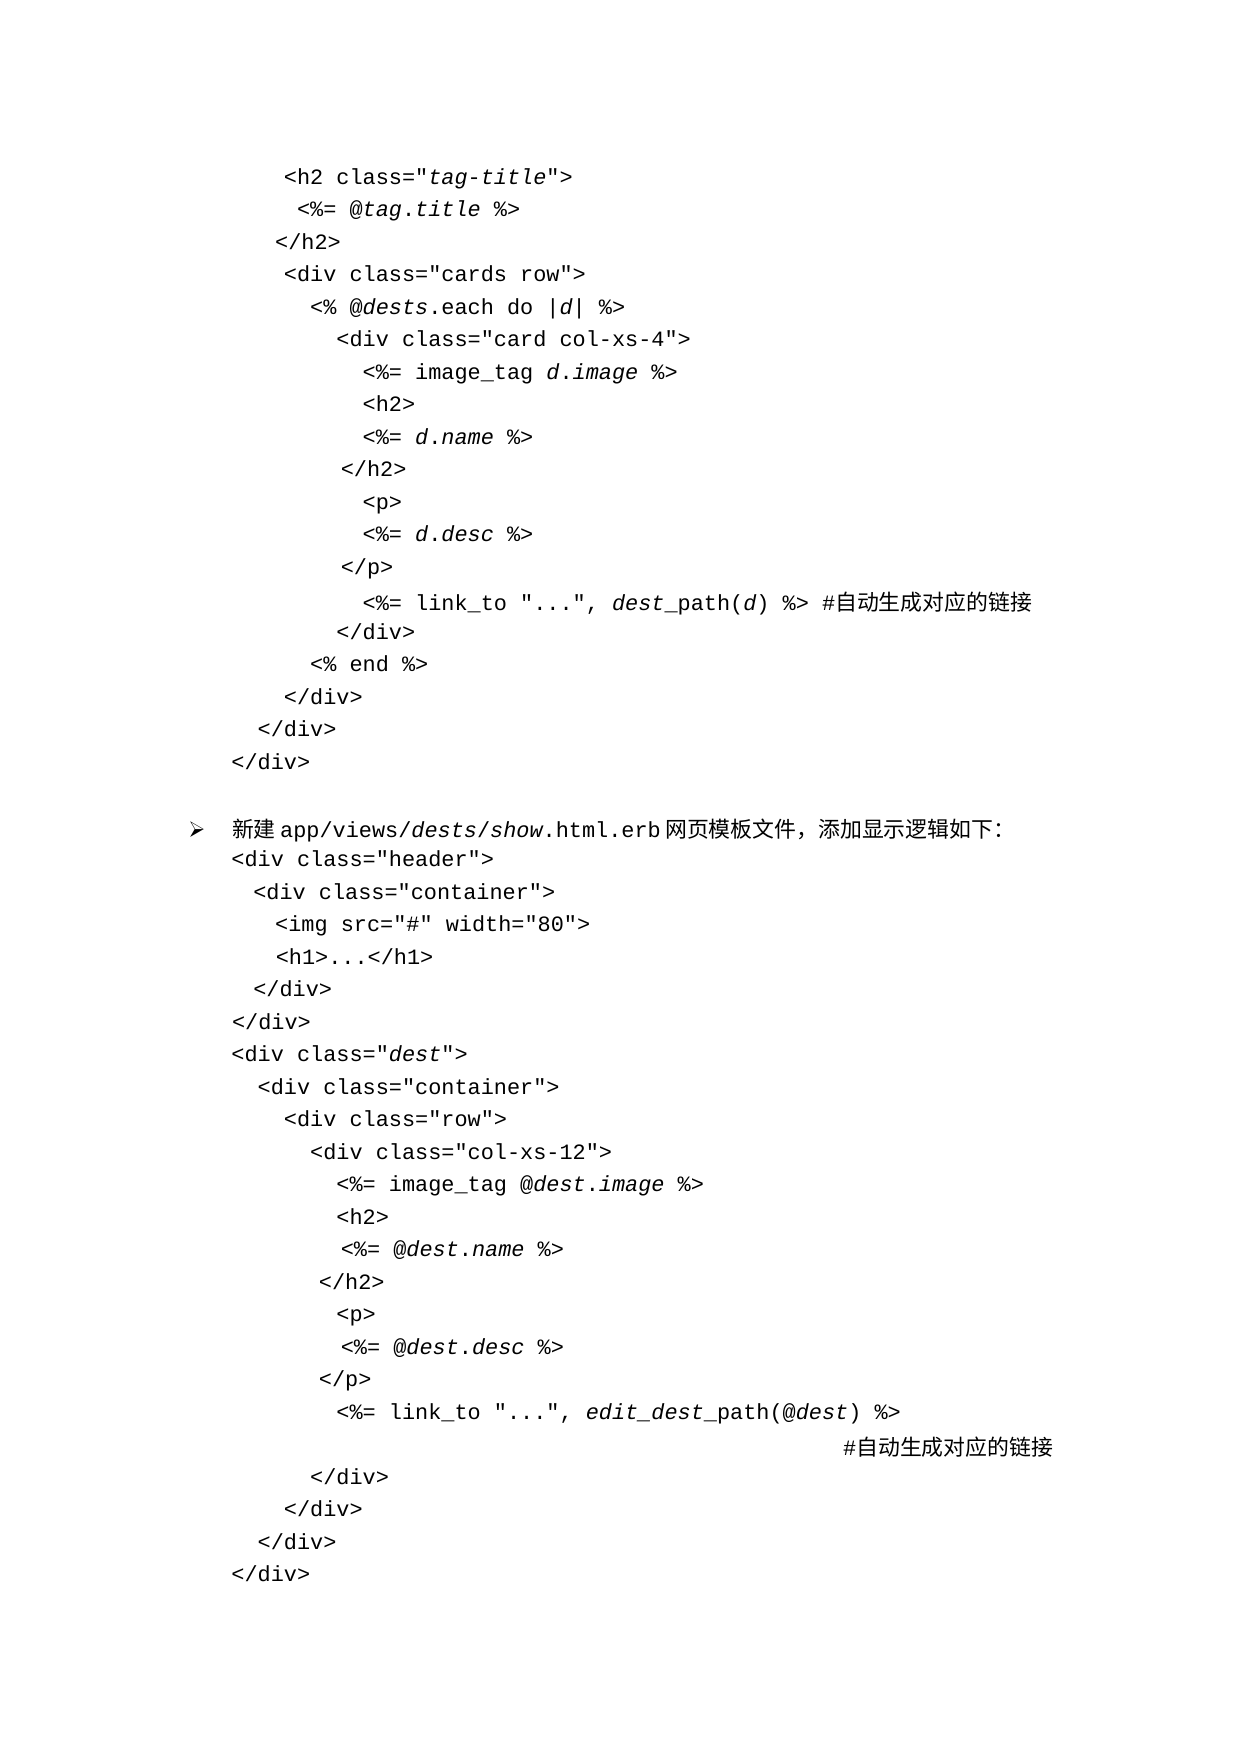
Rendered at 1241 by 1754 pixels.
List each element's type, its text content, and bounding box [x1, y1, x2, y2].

text </h2> [187, 227, 1053, 259]
list <h1>...</h1> [232, 942, 1053, 974]
text #自动生成对应的链接 [187, 1429, 1053, 1462]
text <p> [187, 487, 1053, 519]
text </div> [187, 1527, 1053, 1559]
text <div class="dest"> [187, 1039, 1053, 1072]
text <%= d.name %> [187, 422, 1053, 454]
text </p> [187, 1364, 1053, 1397]
text <%= link_to "...", dest_path(d) %> #自动生成对应的链接 [187, 584, 1053, 617]
text <%= @tag.title %> [187, 194, 1053, 227]
text </div> [187, 1559, 1053, 1592]
text <%= link_to "...", edit_dest_path(@dest) %> [187, 1397, 1053, 1429]
text <h2> [187, 1202, 1053, 1234]
text <div class="cards row"> [187, 259, 1053, 292]
text </div> [187, 617, 1053, 649]
text </div> [187, 974, 1053, 1007]
text </p> [187, 552, 1053, 584]
text <%= image_tag @dest.image %> [187, 1169, 1053, 1202]
text <div class="container"> [187, 877, 1053, 909]
text <% end %> [187, 649, 1053, 682]
text <%= image_tag d.image %> [187, 357, 1053, 389]
list </div> [232, 1007, 1053, 1039]
text </h2> [187, 454, 1053, 487]
text <div class="row"> [187, 1104, 1053, 1137]
text </div> [187, 714, 1053, 747]
text </h2> [187, 1267, 1053, 1299]
text <%= @dest.desc %> [187, 1332, 1053, 1364]
text <p> [187, 1299, 1053, 1332]
text <h2> [187, 389, 1053, 422]
text </div> [187, 1494, 1053, 1527]
list 新建app/views/dests/show.html.erb网页模板文件，添加显示逻辑如下： [188, 812, 1053, 844]
text </div> [187, 1462, 1053, 1494]
text <div class="card col-xs-4"> [187, 324, 1053, 357]
text <div class="container"> [187, 1072, 1053, 1104]
text </div> [187, 747, 1053, 779]
text <div class="col-xs-12"> [187, 1137, 1053, 1169]
text </div> [187, 682, 1053, 714]
text <%= @dest.name %> [187, 1234, 1053, 1267]
text <%= d.desc %> [187, 519, 1053, 552]
text <div class="header"> [187, 844, 1053, 877]
text <h2 class="tag-title"> [187, 162, 1053, 194]
text <% @dests.each do |d| %> [187, 292, 1053, 324]
text <img src="#" width="80"> [187, 909, 1053, 942]
